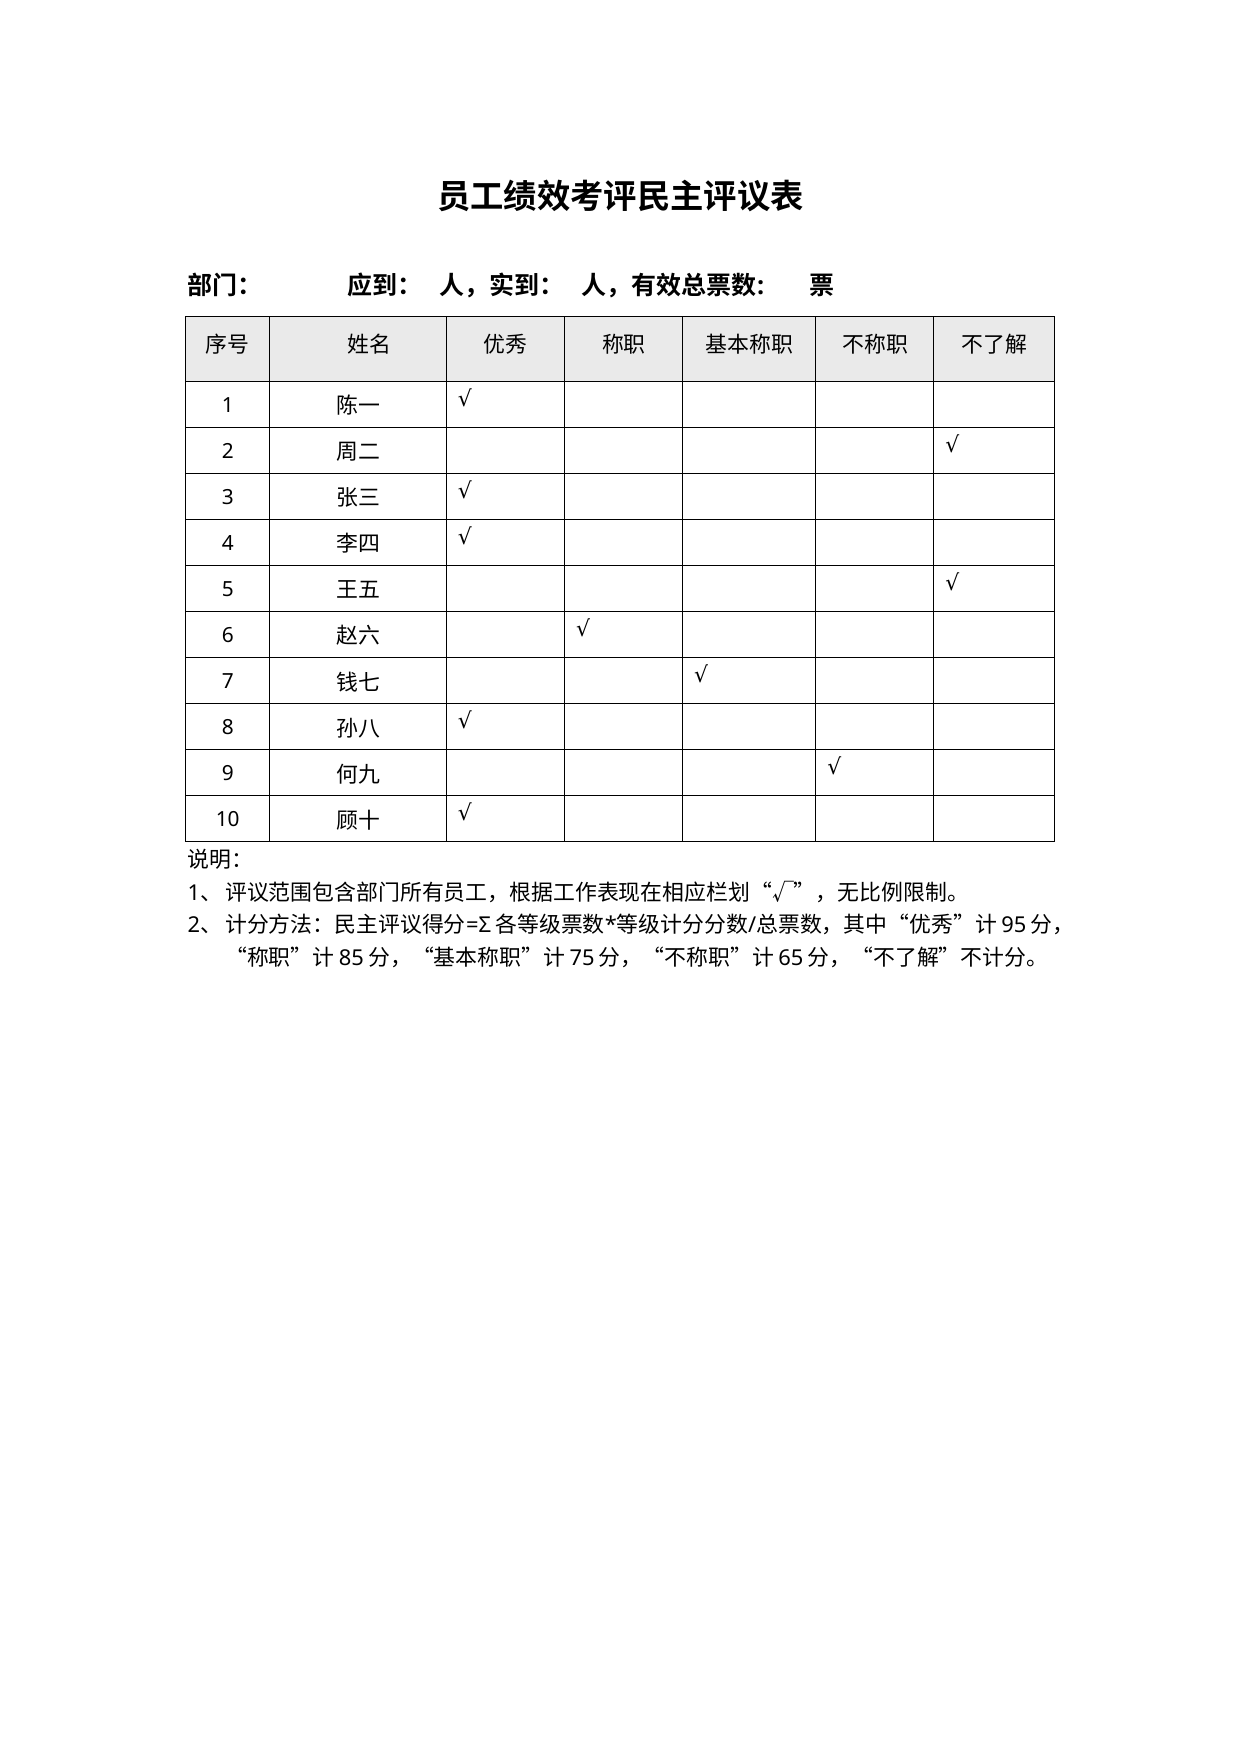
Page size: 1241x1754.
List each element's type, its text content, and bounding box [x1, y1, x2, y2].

table_header 称职 [565, 317, 682, 381]
table_cell [447, 428, 564, 473]
table_cell [683, 704, 815, 749]
table_cell [683, 474, 815, 519]
table_cell √ [934, 428, 1054, 473]
table_cell [565, 704, 682, 749]
table_cell 1 [186, 382, 269, 427]
table_cell [683, 750, 815, 795]
table_cell [565, 520, 682, 565]
table_cell [565, 658, 682, 703]
table_cell 5 [186, 566, 269, 611]
table_cell 周二 [270, 428, 446, 473]
table_cell [934, 520, 1054, 565]
table_cell 6 [186, 612, 269, 657]
table_cell [683, 382, 815, 427]
table_cell [934, 796, 1054, 841]
table_cell 9 [186, 750, 269, 795]
table_cell [565, 382, 682, 427]
table_cell 王五 [270, 566, 446, 611]
table_cell √ [683, 658, 815, 703]
table_header 不了解 [934, 317, 1054, 381]
table_cell [565, 796, 682, 841]
table_cell [683, 520, 815, 565]
table_cell 2 [186, 428, 269, 473]
table_cell √ [816, 750, 933, 795]
table_cell [934, 612, 1054, 657]
table_cell [934, 474, 1054, 519]
table_cell [447, 658, 564, 703]
table_cell 李四 [270, 520, 446, 565]
table_cell 顾十 [270, 796, 446, 841]
table_cell 张三 [270, 474, 446, 519]
table_cell 8 [186, 704, 269, 749]
text 部门： 应到： 人，实到： 人，有效总票数: 票 [187, 251, 1053, 316]
table_cell 7 [186, 658, 269, 703]
table_cell [683, 566, 815, 611]
table_cell [565, 474, 682, 519]
table_cell [565, 566, 682, 611]
text 说明： [187, 842, 1053, 874]
table_header 姓名 [270, 317, 446, 381]
table_cell 陈一 [270, 382, 446, 427]
table_header 不称职 [816, 317, 933, 381]
table_cell 赵六 [270, 612, 446, 657]
table_cell 4 [186, 520, 269, 565]
table_cell √ [447, 796, 564, 841]
table_cell [447, 750, 564, 795]
text 员工绩效考评民主评议表 [187, 162, 1053, 227]
table_cell [816, 658, 933, 703]
table_cell [816, 704, 933, 749]
table_cell [934, 658, 1054, 703]
table_cell [816, 612, 933, 657]
table_cell √ [447, 382, 564, 427]
table_header 序号 [186, 317, 269, 381]
table_cell [447, 566, 564, 611]
table_cell [816, 566, 933, 611]
table_cell 孙八 [270, 704, 446, 749]
table_cell [565, 750, 682, 795]
table_cell [816, 428, 933, 473]
table_cell 3 [186, 474, 269, 519]
table_cell 何九 [270, 750, 446, 795]
table_cell [683, 796, 815, 841]
table_cell 10 [186, 796, 269, 841]
table_cell 钱七 [270, 658, 446, 703]
table_cell √ [565, 612, 682, 657]
table_cell √ [934, 566, 1054, 611]
table_cell [934, 750, 1054, 795]
table_cell [816, 382, 933, 427]
table_header 基本称职 [683, 317, 815, 381]
list 评议范围包含部门所有员工，根据工作表现在相应栏划“√”，无比例限制。 [187, 874, 1053, 907]
table_cell [447, 612, 564, 657]
table_cell [934, 704, 1054, 749]
table_cell [816, 520, 933, 565]
table_cell √ [447, 704, 564, 749]
table_cell [816, 474, 933, 519]
table_header 优秀 [447, 317, 564, 381]
table_cell [816, 796, 933, 841]
table_cell √ [447, 474, 564, 519]
table_cell [934, 382, 1054, 427]
list 计分方法：民主评议得分=Σ各等级票数*等级计分分数/总票数，其中“优秀”计95分，“称职”计85分，“基本称职”计75分，“不称职”计65分，“不了解”不计分。 [187, 907, 1053, 972]
table_cell [683, 428, 815, 473]
table_cell [683, 612, 815, 657]
table_cell [565, 428, 682, 473]
table_cell √ [447, 520, 564, 565]
